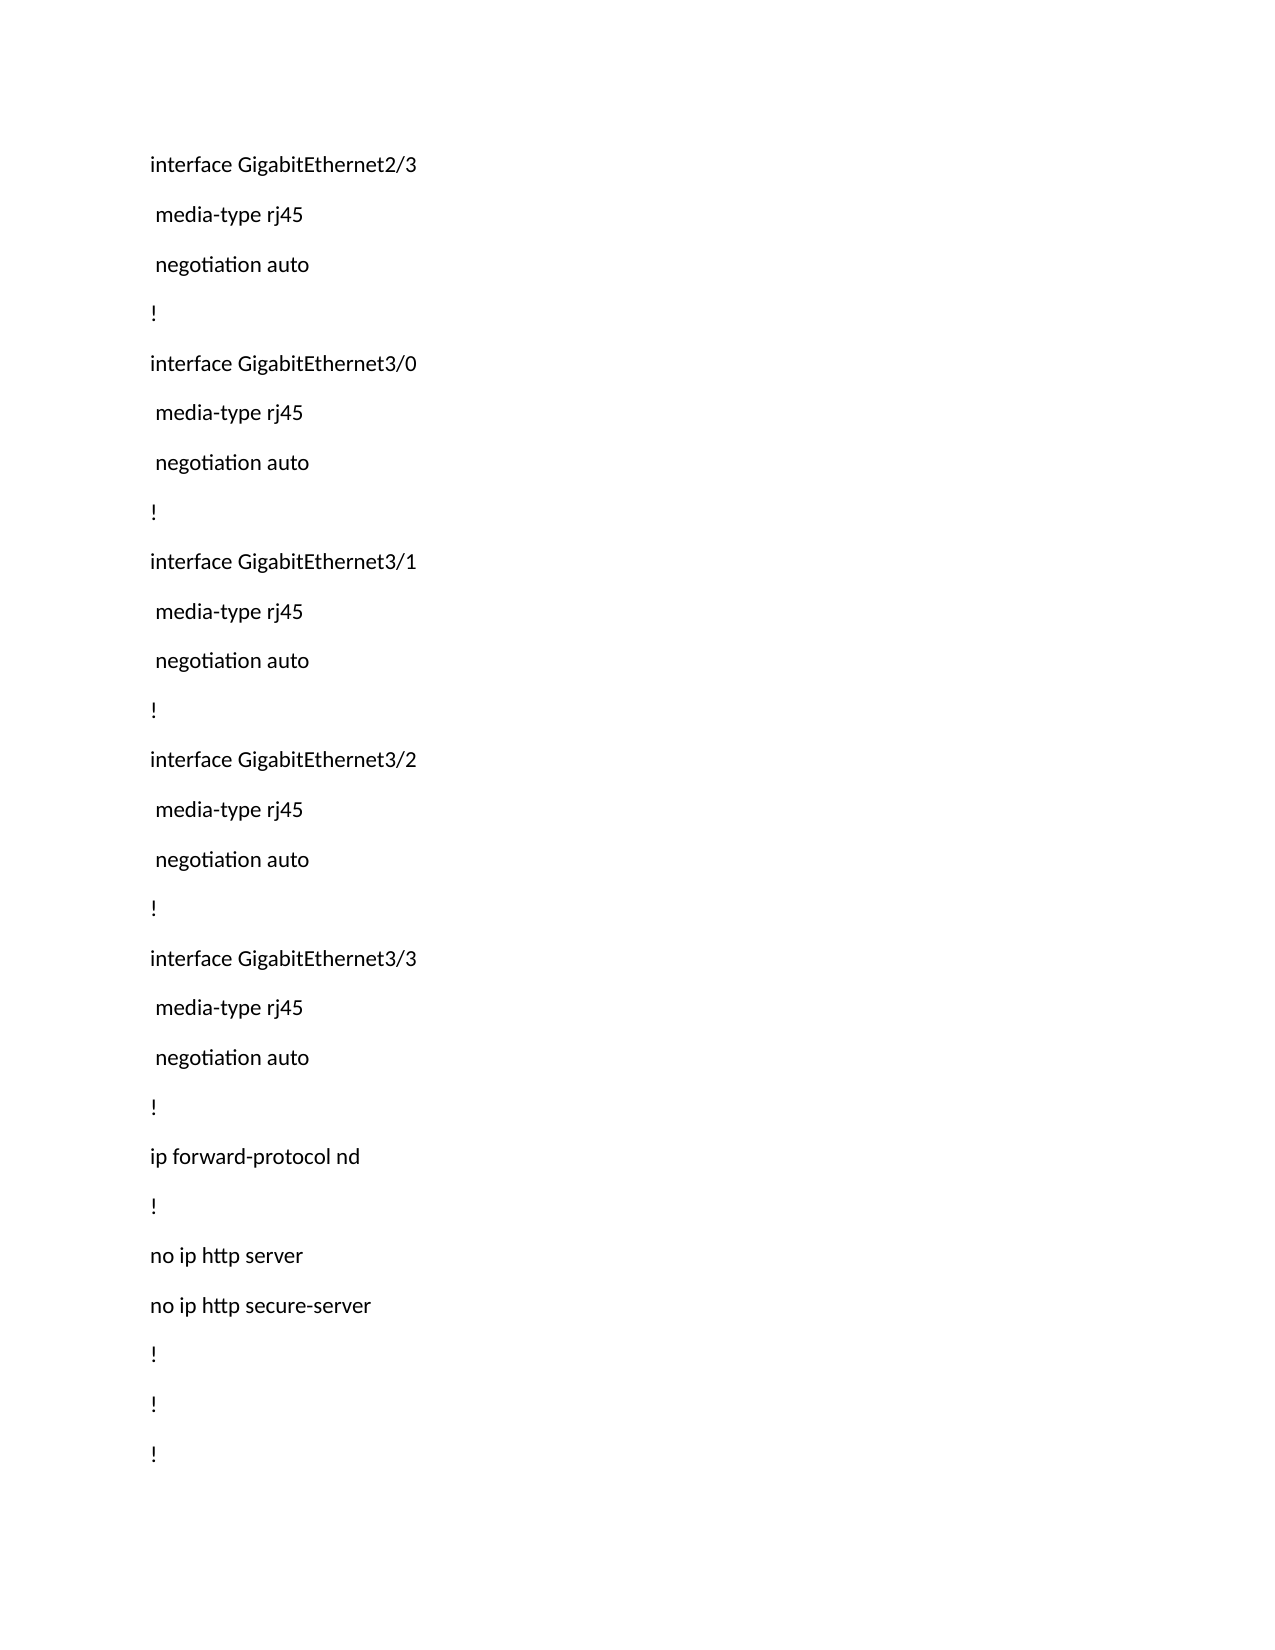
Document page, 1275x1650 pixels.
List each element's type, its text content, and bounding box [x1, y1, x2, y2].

text interface GigabitEthernet3/0 [150, 348, 1125, 377]
text ! [150, 299, 1125, 327]
text ! [150, 1191, 1125, 1220]
text negotiation auto [150, 646, 1125, 674]
text negotiation auto [150, 1042, 1125, 1071]
text ! [150, 1389, 1125, 1418]
text media-type rj45 [150, 794, 1125, 823]
text interface GigabitEthernet3/1 [150, 547, 1125, 575]
text ! [150, 695, 1125, 724]
text ! [150, 894, 1125, 922]
text interface GigabitEthernet3/3 [150, 943, 1125, 972]
text no ip http server [150, 1241, 1125, 1269]
text ip forward-protocol nd [150, 1142, 1125, 1170]
text negotiation auto [150, 844, 1125, 873]
text media-type rj45 [150, 199, 1125, 228]
text ! [150, 1340, 1125, 1369]
text media-type rj45 [150, 993, 1125, 1022]
text negotiation auto [150, 249, 1125, 278]
text media-type rj45 [150, 596, 1125, 625]
text ! [150, 497, 1125, 526]
text interface GigabitEthernet2/3 [150, 150, 1125, 179]
text ! [150, 1092, 1125, 1121]
text negotiation auto [150, 447, 1125, 476]
text interface GigabitEthernet3/2 [150, 745, 1125, 774]
text ! [150, 1439, 1125, 1468]
text no ip http secure-server [150, 1290, 1125, 1319]
text media-type rj45 [150, 398, 1125, 427]
